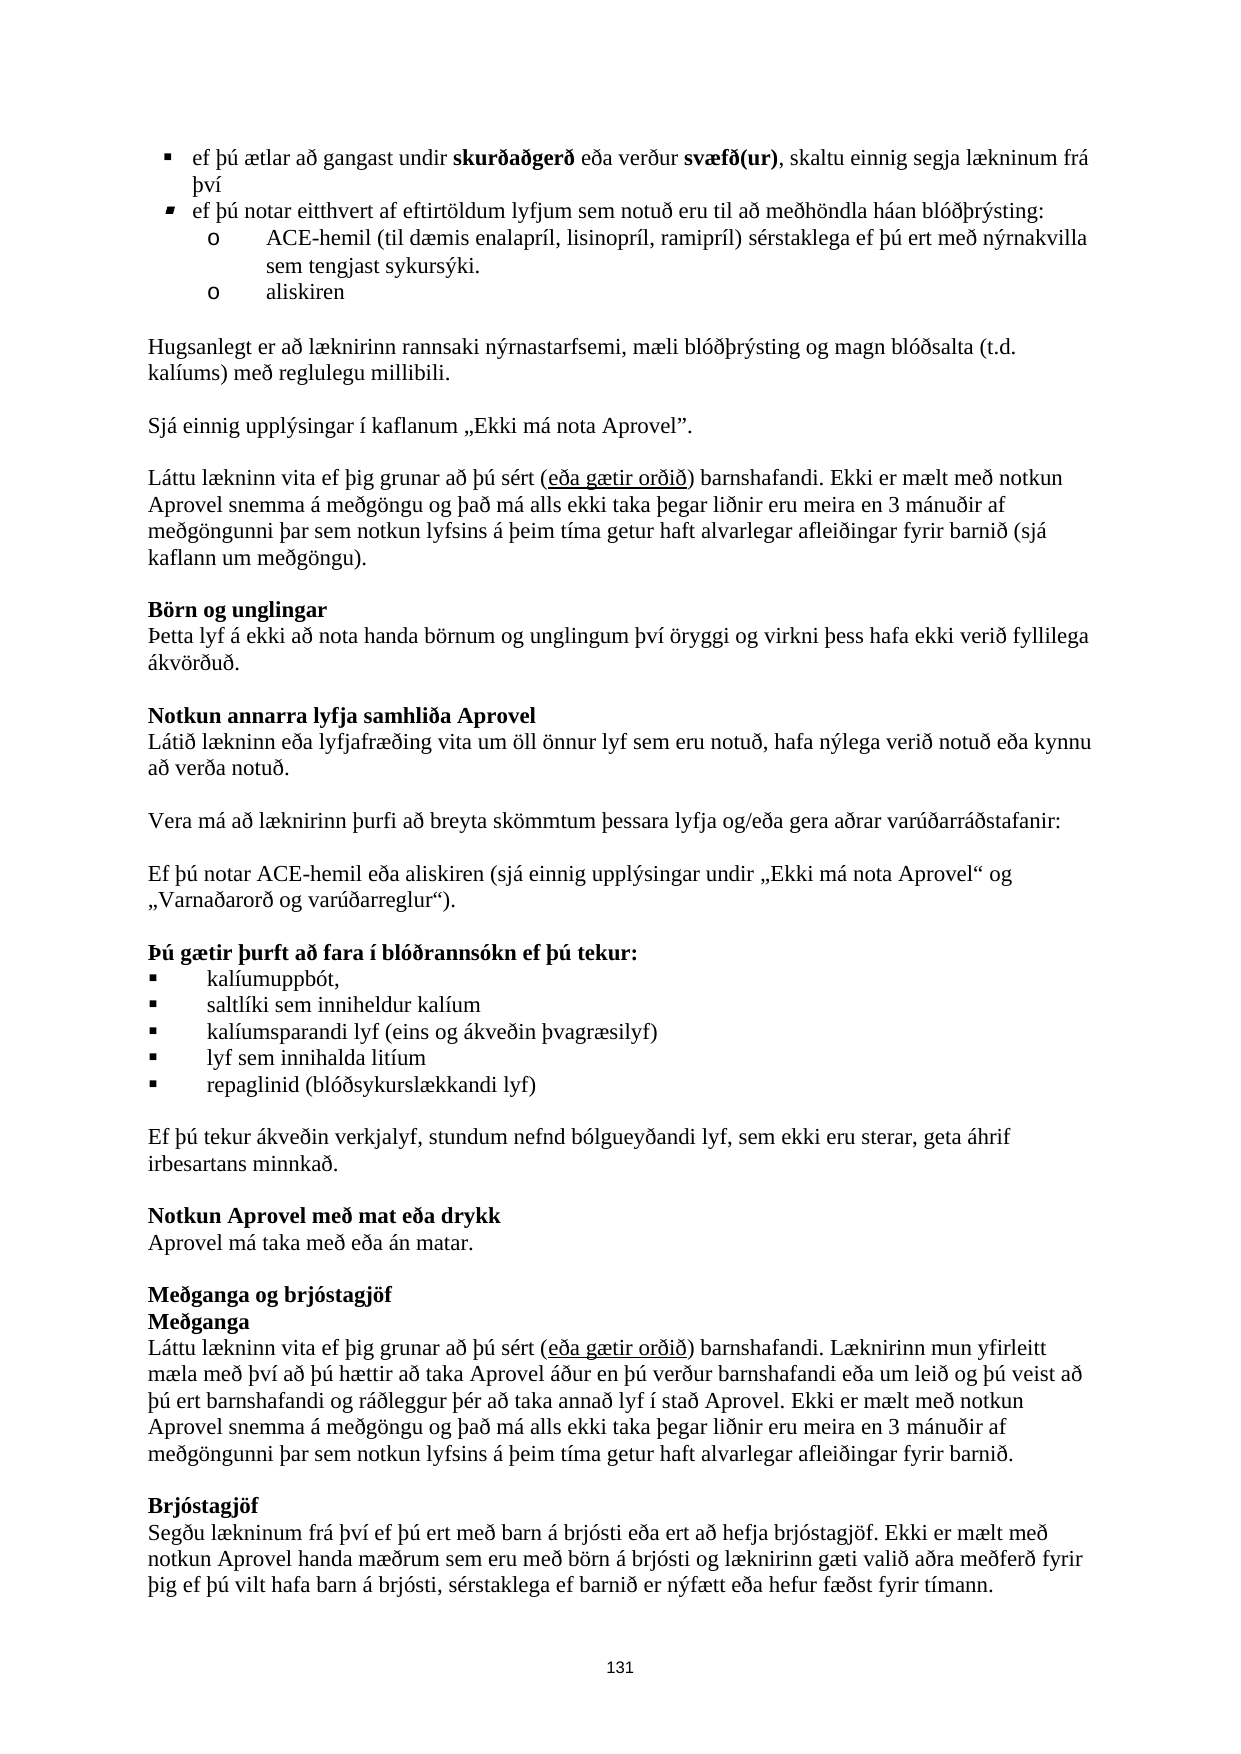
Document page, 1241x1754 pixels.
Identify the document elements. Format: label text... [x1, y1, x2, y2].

list lyf sem innihalda litíum [148, 1044, 1093, 1071]
list ef þú notar eitthvert af eftirtöldum lyfjum sem notuð eru til að meðhöndla háan blóðþrýsting: [162, 197, 1093, 223]
subtitle Notkun annarra lyfja samhliða Aprovel [148, 702, 1093, 728]
subtitle Brjóstagjöf [148, 1492, 1093, 1519]
subtitle Notkun Aprovel með mat eða drykk [148, 1202, 1093, 1229]
subtitle Þú gætir þurft að fara í blóðrannsókn ef þú tekur: [148, 939, 1093, 965]
text Þetta lyf á ekki að nota handa börnum og unglingum því öryggi og virkni þess hafa ekki verið fyllilega ákvörðuð. [148, 623, 1093, 675]
text Hugsanlegt er að læknirinn rannsaki nýrnastarfsemi, mæli blóðþrýsting og magn blóðsalta (t.d. kalíums) með reglulegu millibili. [148, 333, 1093, 385]
text Láttu lækninn vita ef þig grunar að þú sért (eða gætir orðið) barnshafandi. Læknirinn mun yfirleitt mæla með því að þú hættir að taka Aprovel áður en þú verður barnshafandi eða um leið og þú veist að þú ert barnshafandi og ráðleggur þér að taka annað lyf í stað Aprovel. Ekki er mælt með notkun Aprovel snemma á meðgöngu og það má alls ekki taka þegar liðnir eru meira en 3 mánuðir af meðgöngunni þar sem notkun lyfsins á þeim tíma getur haft alvarlegar afleiðingar fyrir barnið. [148, 1334, 1093, 1466]
list saltlíki sem inniheldur kalíum [148, 992, 1093, 1018]
text Segðu lækninum frá því ef þú ert með barn á brjósti eða ert að hefja brjóstagjöf. Ekki er mælt með notkun Aprovel handa mæðrum sem eru með börn á brjósti og læknirinn gæti valið aðra meðferð fyrir þig ef þú vilt hafa barn á brjósti, sérstaklega ef barnið er nýfætt eða hefur fæðst fyrir tímann. [148, 1519, 1093, 1598]
subtitle Meðganga [148, 1308, 1093, 1334]
text Börn og unglingar [148, 596, 1093, 623]
list kalíumsparandi lyf (eins og ákveðin þvagræsilyf) [148, 1018, 1093, 1044]
text Vera má að læknirinn þurfi að breyta skömmtum þessara lyfja og/eða gera aðrar varúðarráðstafanir: [148, 807, 1093, 833]
list ef þú ætlar að gangast undir skurðaðgerð eða verður svæfð(ur), skaltu einnig segja lækninum frá því [162, 144, 1093, 197]
list kalíumuppbót, [148, 965, 1093, 992]
list ACE-hemil (til dæmis enalapríl, lisinopríl, ramipríl) sérstaklega ef þú ert með nýrnakvilla sem tengjast sykursýki. [207, 223, 1093, 278]
subtitle Meðganga og brjóstagjöf [148, 1281, 1093, 1308]
list aliskiren [207, 278, 1093, 306]
text Látið lækninn eða lyfjafræðing vita um öll önnur lyf sem eru notuð, hafa nýlega verið notuð eða kynnu að verða notuð. [148, 728, 1093, 781]
text Ef þú notar ACE-hemil eða aliskiren (sjá einnig upplýsingar undir „Ekki má nota Aprovel“ og „Varnaðarorð og varúðarreglur“). [148, 860, 1093, 912]
text Aprovel má taka með eða án matar. [148, 1229, 1093, 1255]
text Ef þú tekur ákveðin verkjalyf, stundum nefnd bólgueyðandi lyf, sem ekki eru sterar, geta áhrif irbesartans minnkað. [148, 1123, 1093, 1176]
text Láttu lækninn vita ef þig grunar að þú sért (eða gætir orðið) barnshafandi. Ekki er mælt með notkun Aprovel snemma á meðgöngu og það má alls ekki taka þegar liðnir eru meira en 3 mánuðir af meðgöngunni þar sem notkun lyfsins á þeim tíma getur haft alvarlegar afleiðingar fyrir barnið (sjá kaflann um meðgöngu). [148, 464, 1093, 570]
list repaglinid (blóðsykurslækkandi lyf) [148, 1071, 1093, 1097]
text Sjá einnig upplýsingar í kaflanum „Ekki má nota Aprovel”. [148, 412, 1093, 438]
